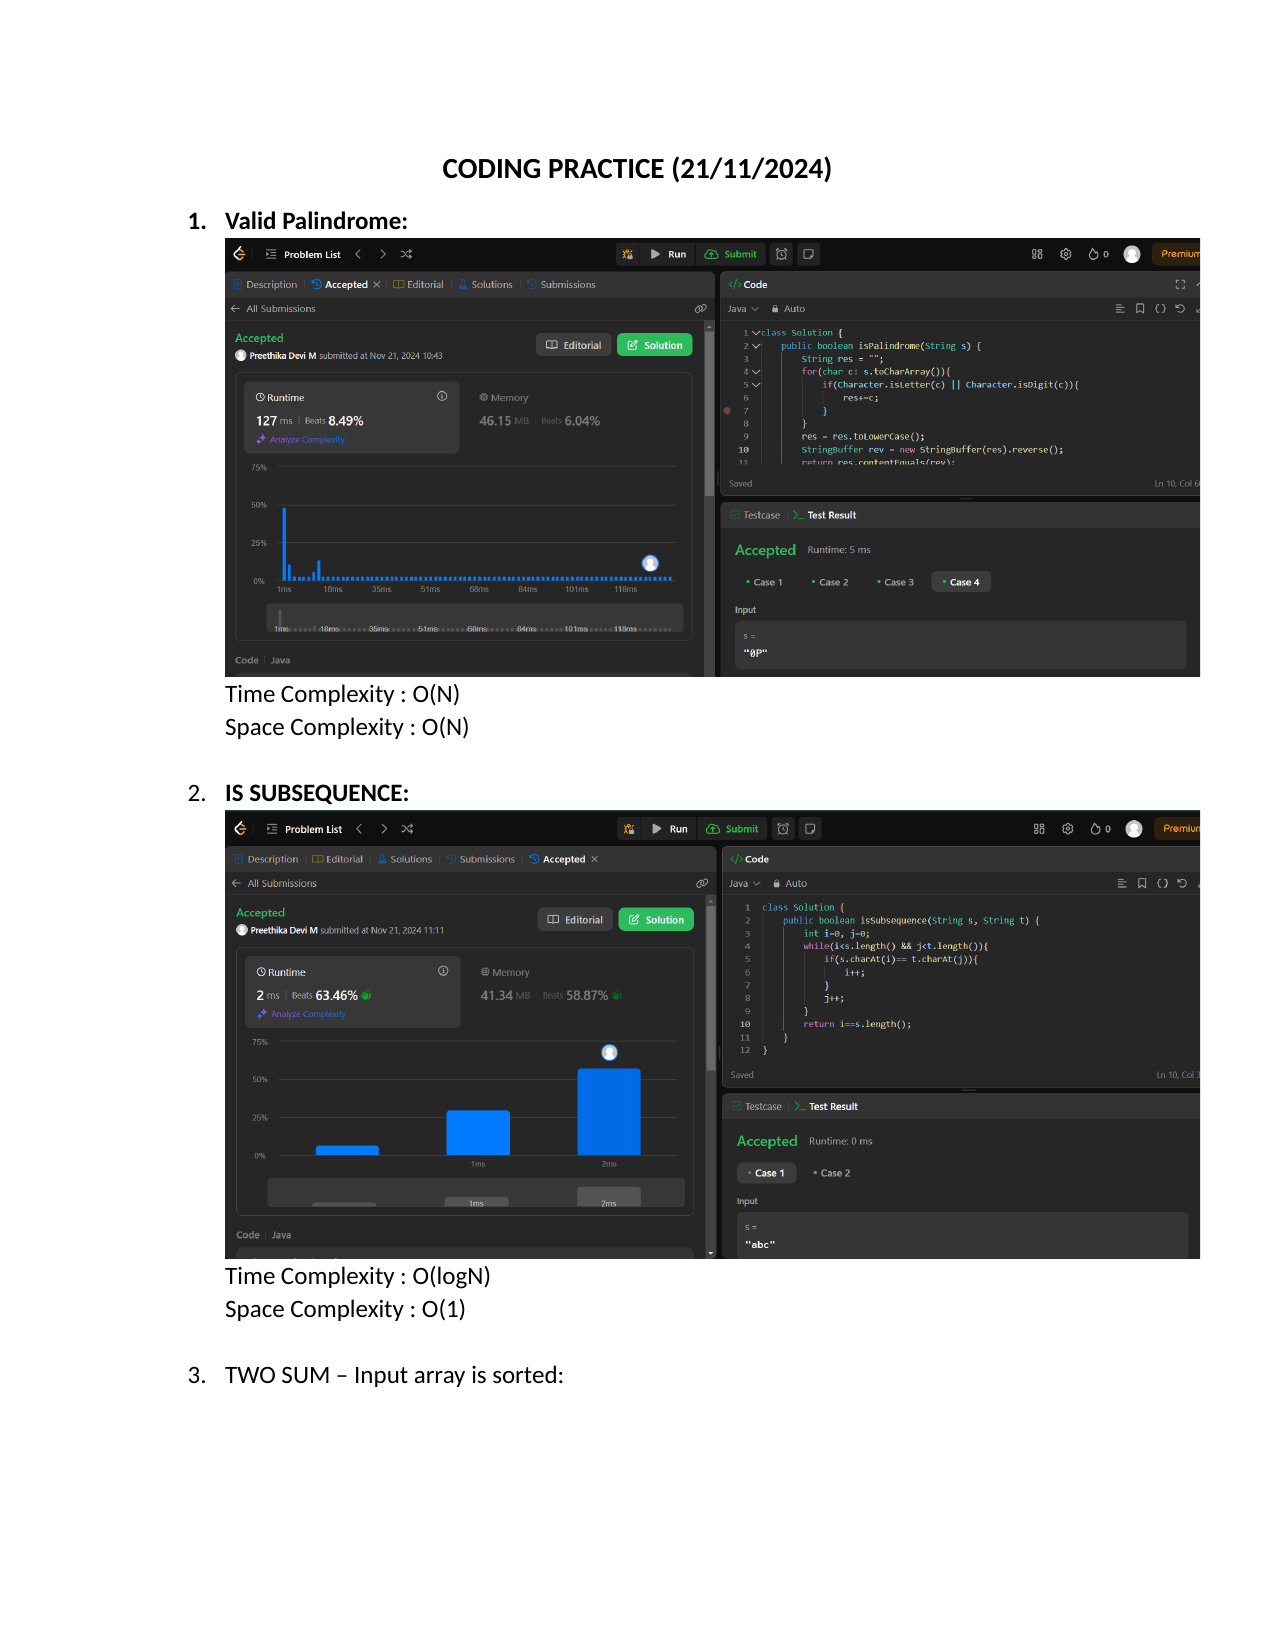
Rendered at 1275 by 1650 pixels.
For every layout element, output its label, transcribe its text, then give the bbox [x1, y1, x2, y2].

list TWO SUM – Input array is sorted: [187, 1359, 1125, 1389]
list IS SUBSEQUENCE: [187, 777, 1125, 808]
list Time Complexity : O(N) [225, 679, 1125, 709]
list Valid Palindrome: [187, 205, 1125, 236]
list Space Complexity : O(N) [225, 712, 1125, 742]
picture [225, 238, 1200, 677]
list Time Complexity : O(logN) [225, 1260, 1125, 1291]
picture [225, 810, 1200, 1259]
list Space Complexity : O(1) [225, 1293, 1125, 1324]
text CODING PRACTICE (21/11/2024) [150, 150, 1125, 186]
